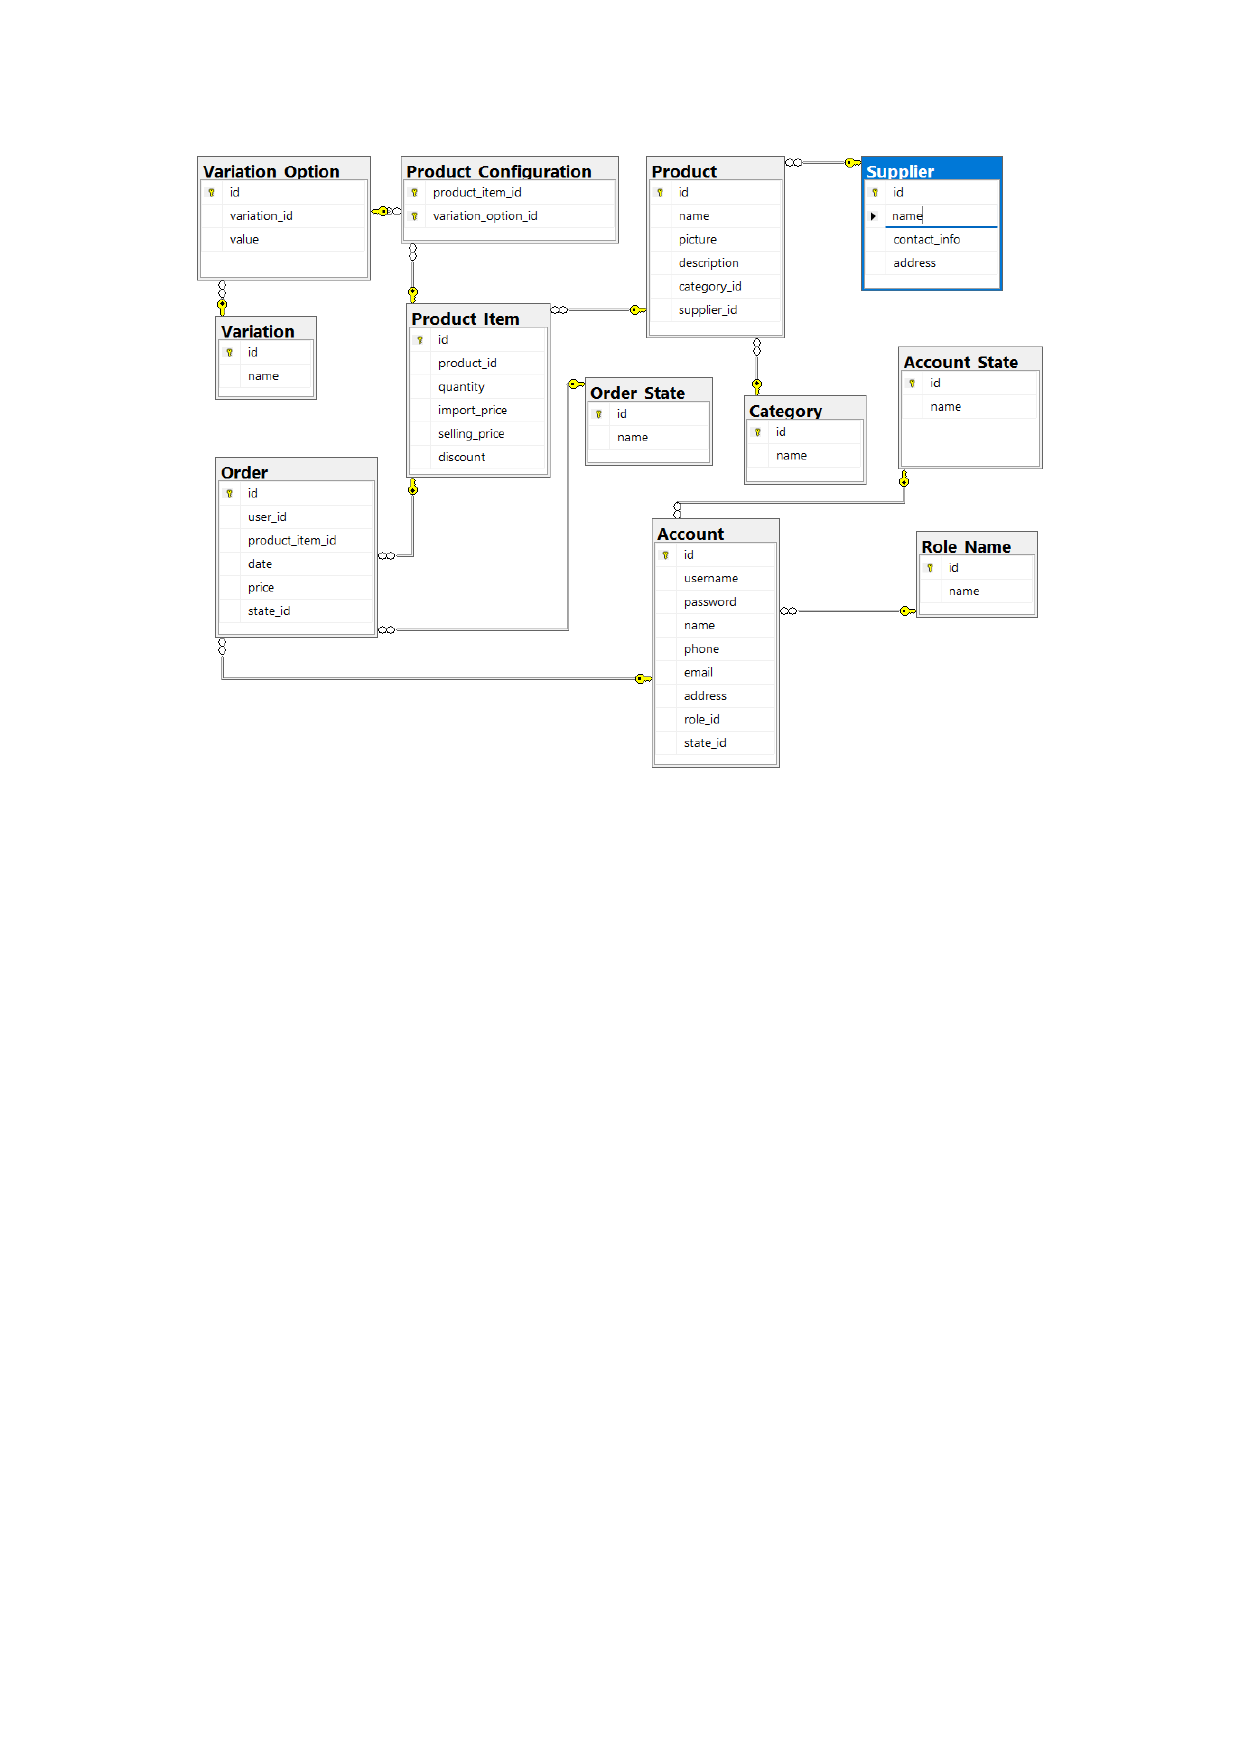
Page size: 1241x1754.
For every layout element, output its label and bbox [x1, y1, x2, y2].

picture [187, 150, 1053, 789]
